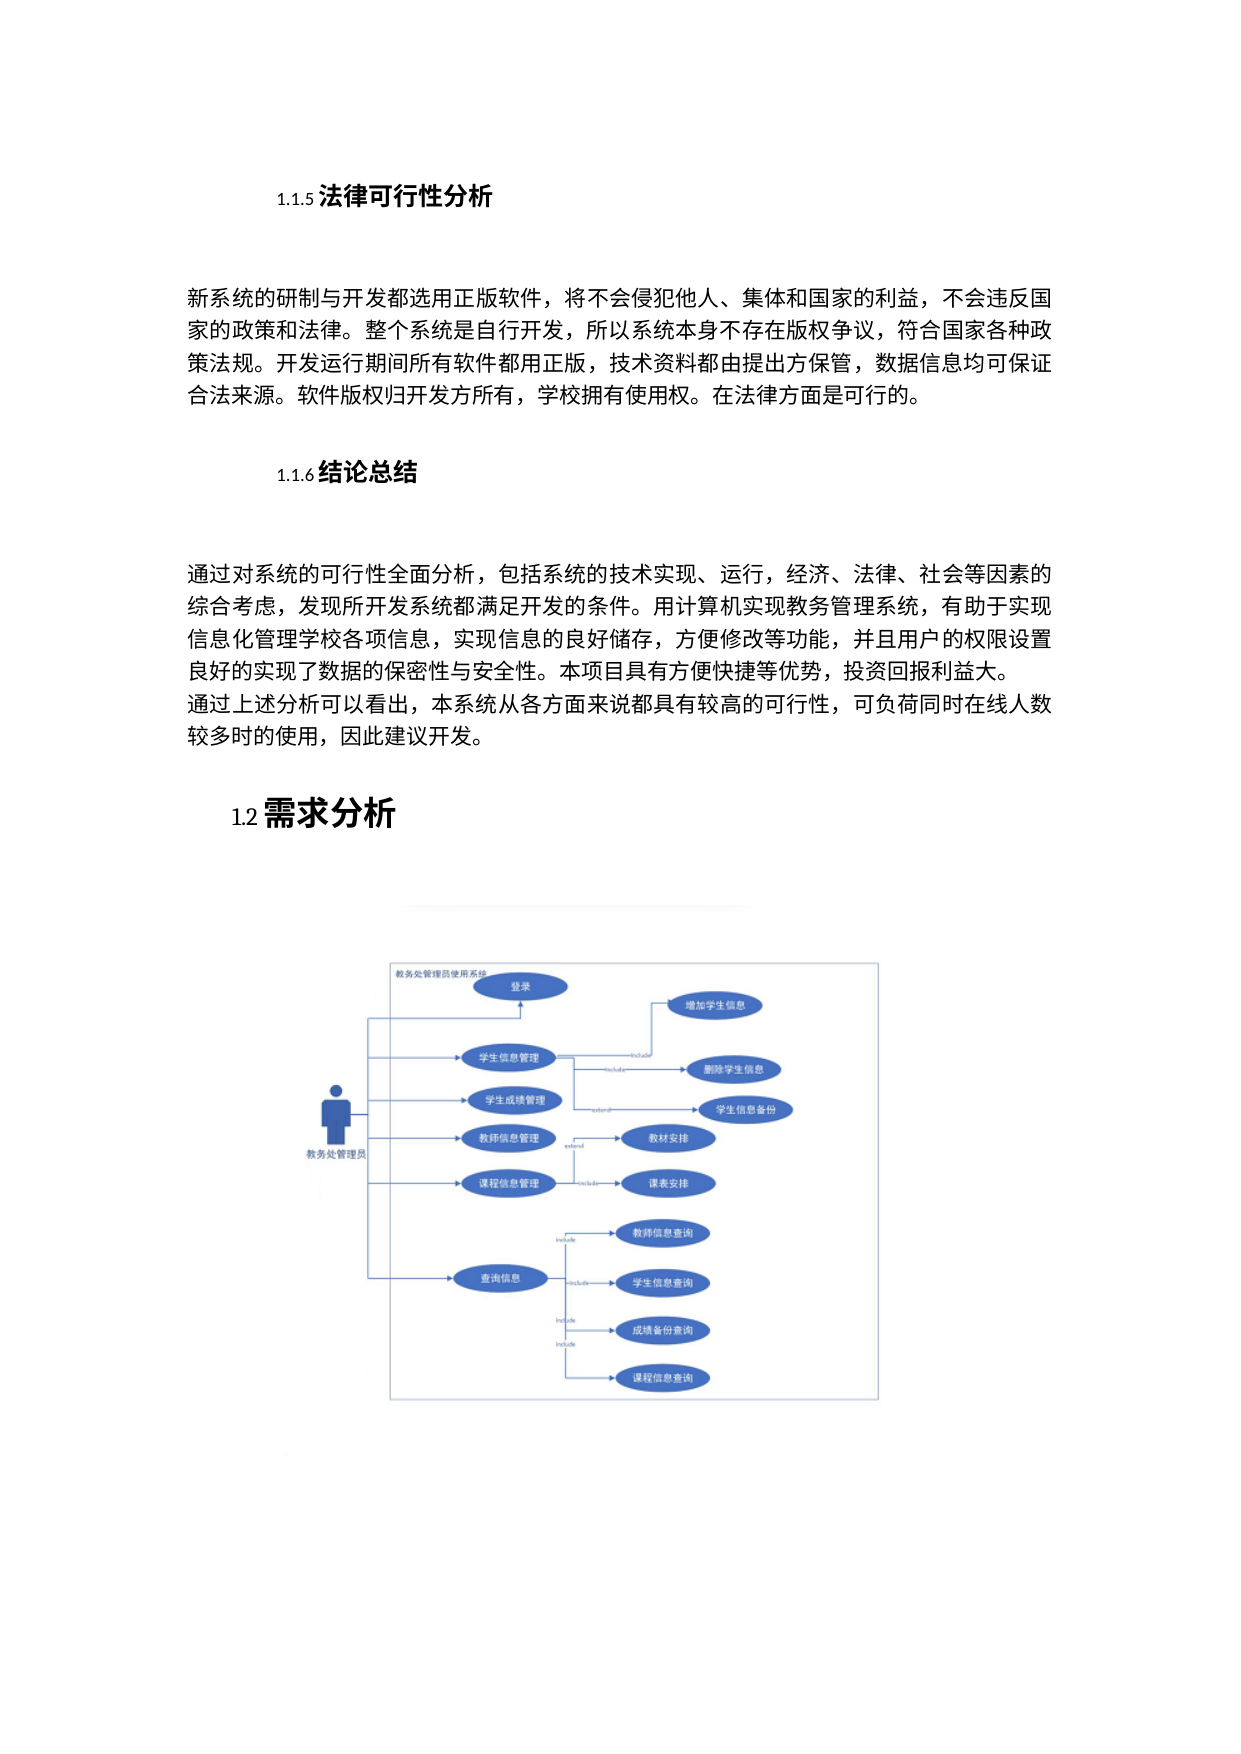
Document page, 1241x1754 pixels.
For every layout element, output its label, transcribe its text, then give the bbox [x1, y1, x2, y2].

text 通过对系统的可行性全面分析，包括系统的技术实现、运行，经济、法律、社会等因素的综合考虑，发现所开发系统都满足开发的条件。用计算机实现教务管理系统，有助于实现信息化管理学校各项信息，实现信息的良好储存，方便修改等功能，并且用户的权限设置，良好的实现了数据的保密性与安全性。本项目具有方便快捷等优势，投资回报利益大。 [187, 556, 1053, 686]
subtitle 结论总结 [276, 438, 1053, 503]
text 通过上述分析可以看出，本系统从各方面来说都具有较高的可行性，可负荷同时在线人数较多时的使用，因此建议开发。 [187, 686, 1053, 751]
picture [187, 905, 1003, 1477]
text 新系统的研制与开发都选用正版软件，将不会侵犯他人、集体和国家的利益，不会违反国家的政策和法律。整个系统是自行开发，所以系统本身不存在版权争议，符合国家各种政策法规。开发运行期间所有软件都用正版，技术资料都由提出方保管，数据信息均可保证合法来源。软件版权归开发方所有，学校拥有使用权。在法律方面是可行的。 [187, 281, 1053, 411]
subtitle 法律可行性分析 [276, 162, 1053, 227]
subtitle 需求分析 [232, 778, 1053, 843]
